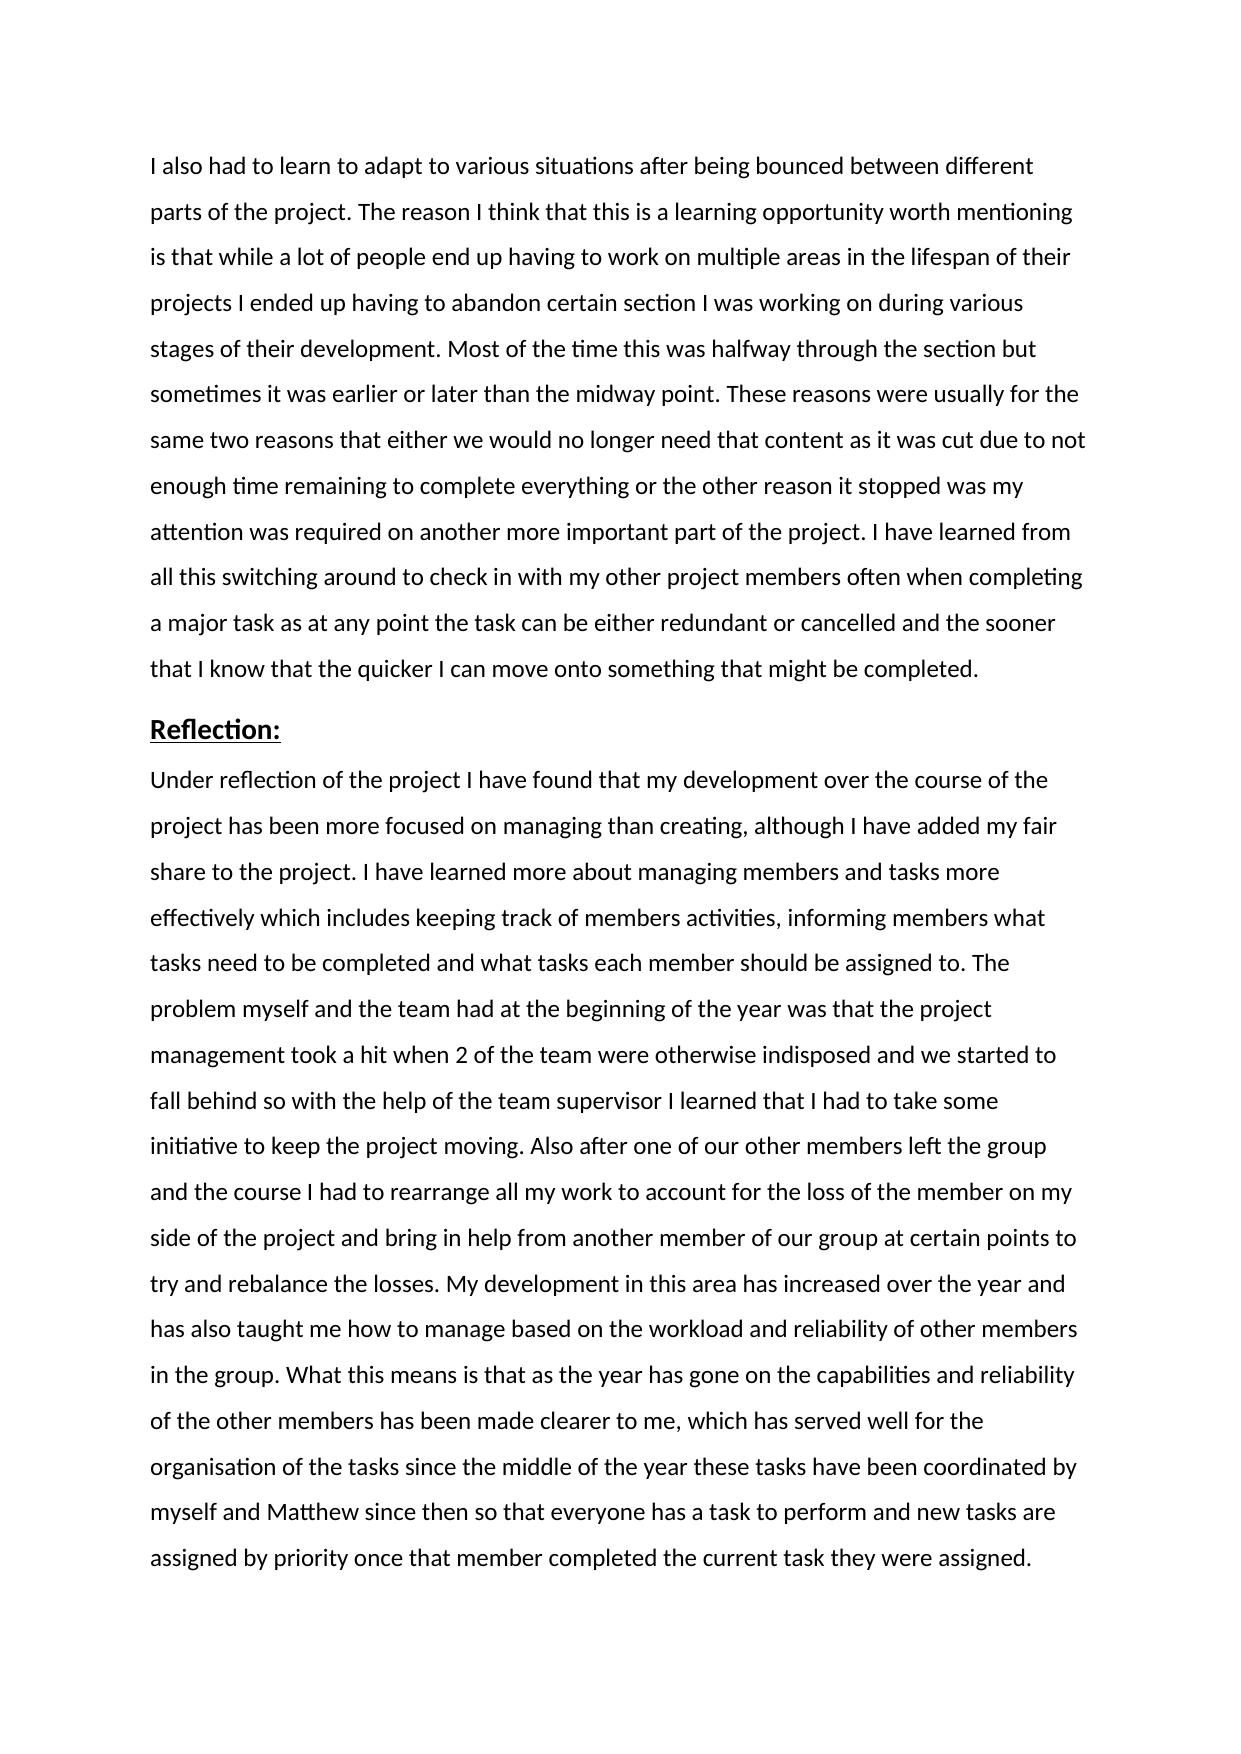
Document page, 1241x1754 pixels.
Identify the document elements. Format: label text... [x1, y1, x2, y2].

text I also had to learn to adapt to various situations after being bounced between different parts of the project. The reason I think that this is a learning opportunity worth mentioning is that while a lot of people end up having to work on multiple areas in the lifespan of their projects I ended up having to abandon certain section I was working on during various stages of their development. Most of the time this was halfway through the section but sometimes it was earlier or later than the midway point. These reasons were usually for the same two reasons that either we would no longer need that content as it was cut due to not enough time remaining to complete everything or the other reason it stopped was my attention was required on another more important part of the project. I have learned from all this switching around to check in with my other project members often when completing a major task as at any point the task can be either redundant or cancelled and the sooner that I know that the quicker I can move onto something that might be completed. [150, 150, 1090, 683]
text Reflection: [150, 711, 1090, 747]
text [150, 765, 1090, 1573]
